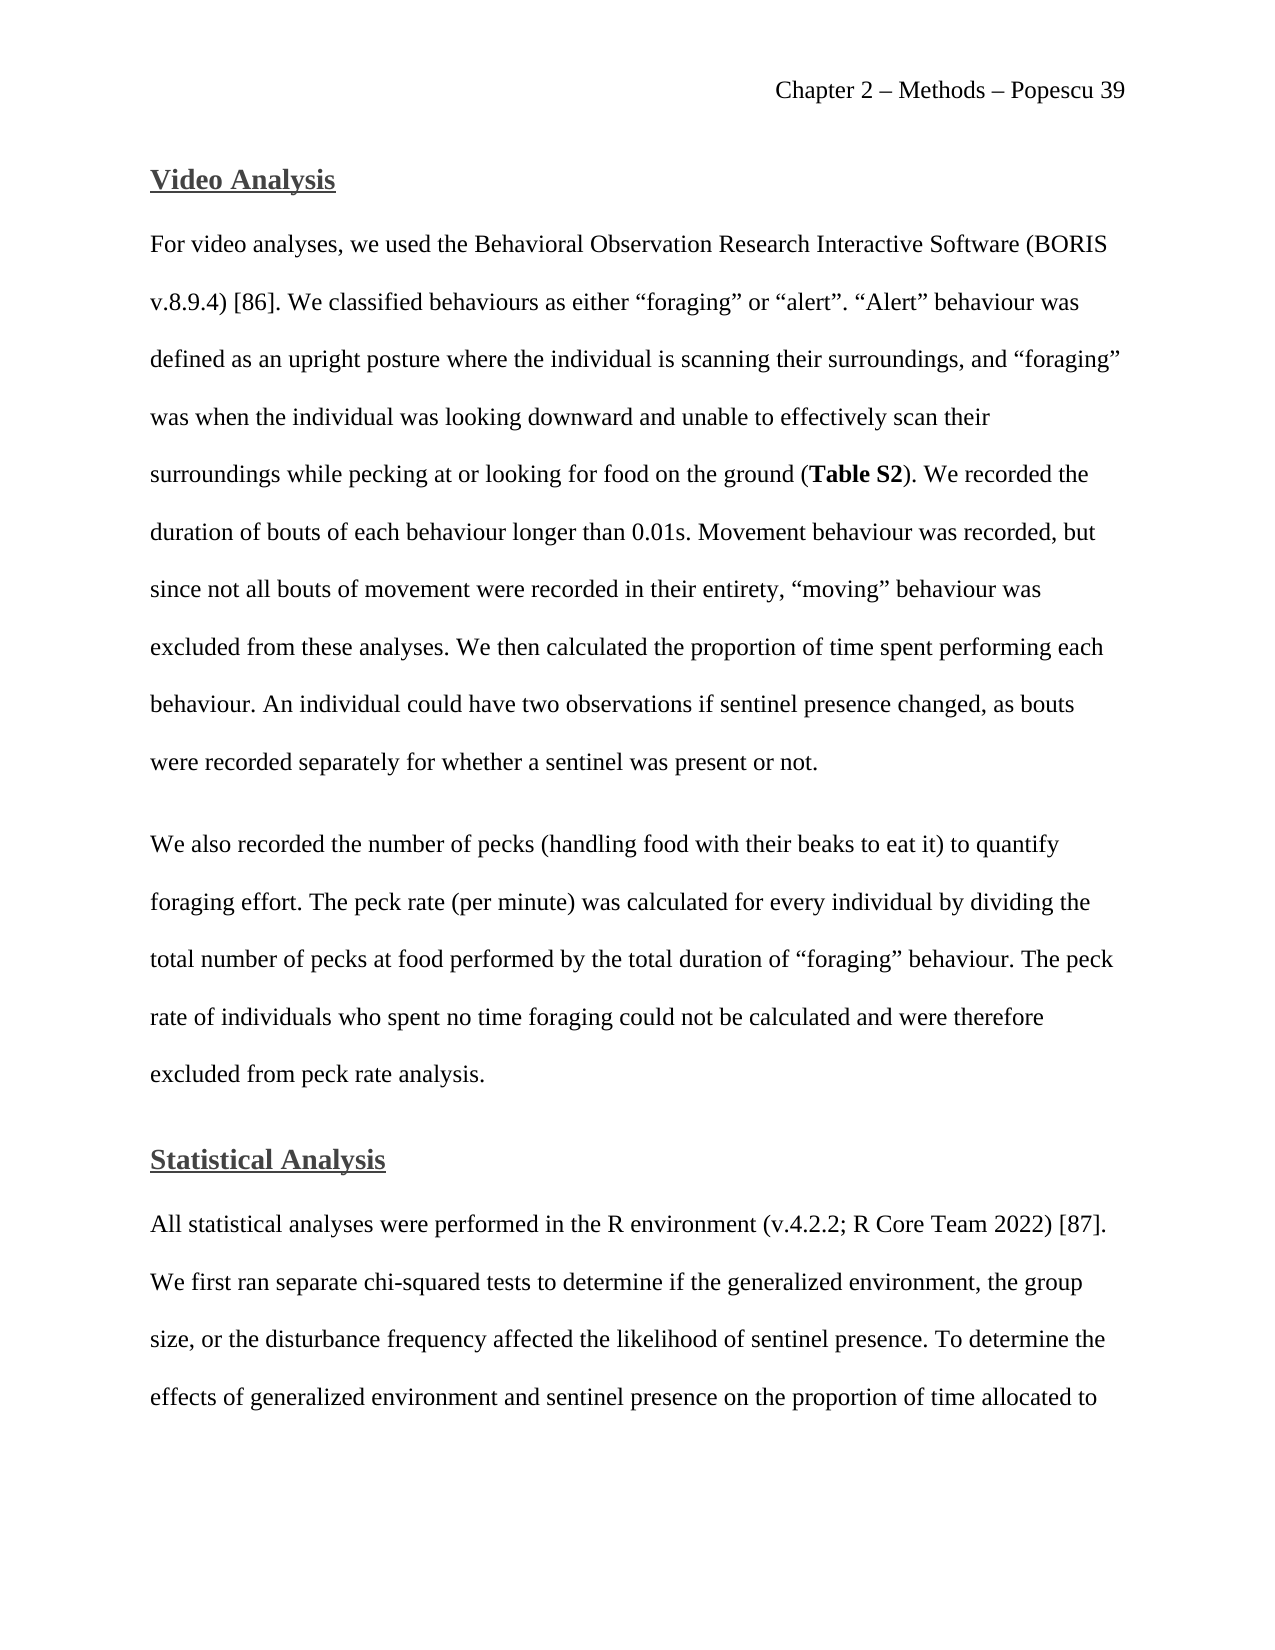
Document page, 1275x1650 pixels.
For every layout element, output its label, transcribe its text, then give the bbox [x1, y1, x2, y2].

subtitle Statistical Analysis [150, 1142, 1125, 1176]
text For video analyses, we used the Behavioral Observation Research Interactive Software (BORIS v.8.9.4) [86]. We classified behaviours as either “foraging” or “alert”. “Alert” behaviour was defined as an upright posture where the individual is scanning their surroundings, and “foraging” was when the individual was looking downward and unable to effectively scan their surroundings while pecking at or looking for food on the ground (Table S2). We recorded the duration of bouts of each behaviour longer than 0.01s. Movement behaviour was recorded, but since not all bouts of movement were recorded in their entirety, “moving” behaviour was excluded from these analyses. We then calculated the proportion of time spent performing each behaviour. An individual could have two observations if sentinel presence changed, as bouts were recorded separately for whether a sentinel was present or not. [150, 229, 1125, 776]
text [150, 1209, 1125, 1410]
text We also recorded the number of pecks (handling food with their beaks to eat it) to quantify foraging effort. The peck rate (per minute) was calculated for every individual by dividing the total number of pecks at food performed by the total duration of “foraging” behaviour. The peck rate of individuals who spent no time foraging could not be calculated and were therefore excluded from peck rate analysis. [150, 829, 1125, 1088]
subtitle Video Analysis [150, 162, 1125, 196]
